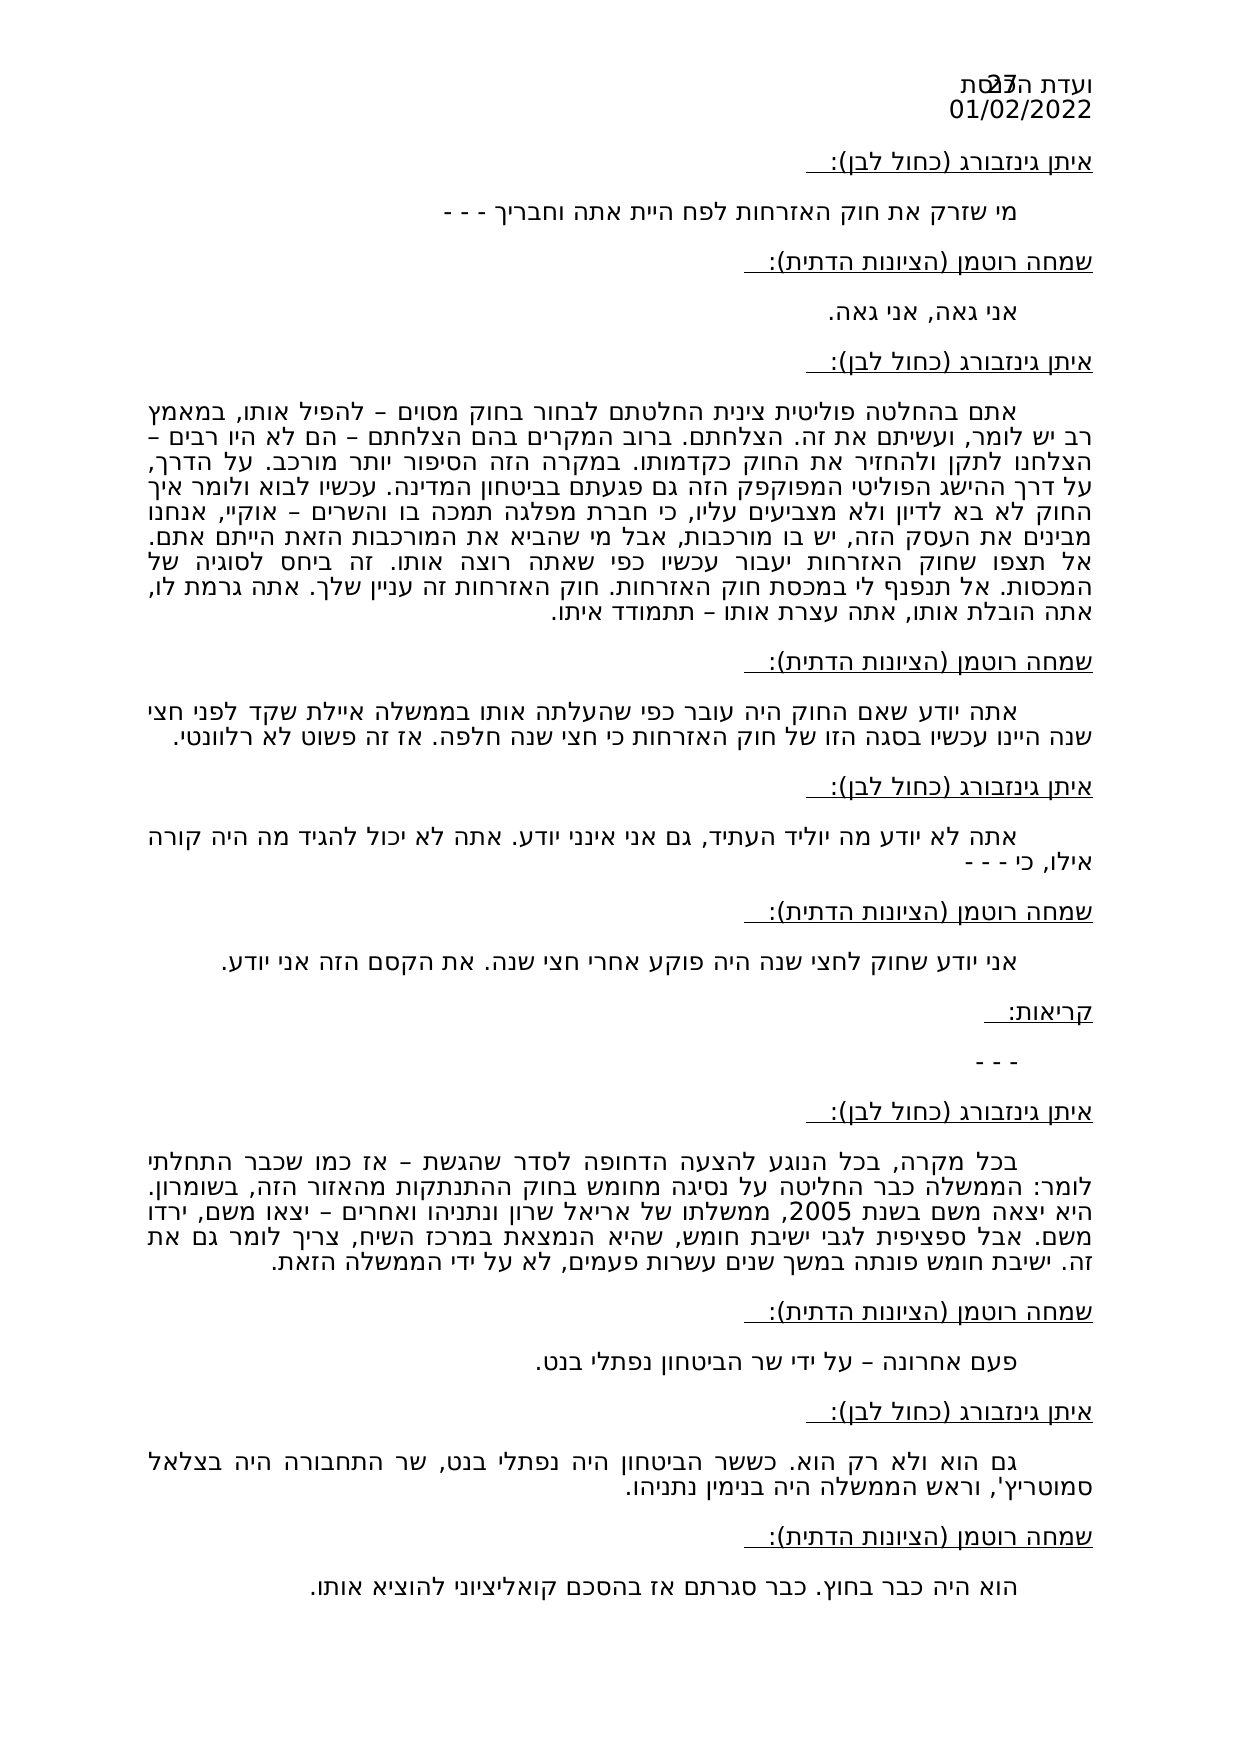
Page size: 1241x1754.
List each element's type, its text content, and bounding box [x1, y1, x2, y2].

text << דובר >> שמחה רוטמן (הציונות הדתית): << דובר >> [147, 650, 1093, 675]
text << דובר >> שמחה רוטמן (הציונות הדתית): << דובר >> [147, 250, 1093, 275]
text אני גאה, אני גאה. [147, 300, 1093, 325]
text גם הוא ולא רק הוא. כששר הביטחון היה נפתלי בנט, שר התחבורה היה בצלאל סמוטריץ', וראש הממשלה היה בנימין נתניהו. [147, 1450, 1093, 1500]
text בכל מקרה, בכל הנוגע להצעה הדחופה לסדר שהגשת – אז כמו שכבר התחלתי לומר: הממשלה כבר החליטה על נסיגה מחומש בחוק ההתנתקות מהאזור הזה, בשומרון. היא יצאה משם בשנת 2005, ממשלתו של אריאל שרון ונתניהו ואחרים – יצאו משם, ירדו משם. אבל ספציפית לגבי ישיבת חומש, שהיא הנמצאת במרכז השיח, צריך לומר גם את זה. ישיבת חומש פונתה במשך שנים עשרות פעמים, לא על ידי הממשלה הזאת. [147, 1150, 1093, 1275]
text << קריאה >> קריאות: << קריאה >> [147, 1000, 1093, 1025]
text הוא היה כבר בחוץ. כבר סגרתם אז בהסכם קואליציוני להוציא אותו. [147, 1575, 1093, 1600]
text << דובר >> איתן גינזבורג (כחול לבן): << דובר >> [147, 350, 1093, 375]
text אתם בהחלטה פוליטית צינית החלטתם לבחור בחוק מסוים – להפיל אותו, במאמץ רב יש לומר, ועשיתם את זה. הצלחתם. ברוב המקרים בהם הצלחתם – הם לא היו רבים – הצלחנו לתקן ולהחזיר את החוק כקדמותו. במקרה הזה הסיפור יותר מורכב. על הדרך, על דרך ההישג הפוליטי המפוקפק הזה גם פגעתם בביטחון המדינה. עכשיו לבוא ולומר איך החוק לא בא לדיון ולא מצביעים עליו, כי חברת מפלגה תמכה בו והשרים – אוקיי, אנחנו מבינים את העסק הזה, יש בו מורכבות, אבל מי שהביא את המורכבות הזאת הייתם אתם. אל תצפו שחוק האזרחות יעבור עכשיו כפי שאתה רוצה אותו. זה ביחס לסוגיה של המכסות. אל תנפנף לי במכסת חוק האזרחות. חוק האזרחות זה עניין שלך. אתה גרמת לו, אתה הובלת אותו, אתה עצרת אותו – תתמודד איתו. [147, 400, 1093, 625]
text - - - [147, 1050, 1093, 1075]
text << דובר >> איתן גינזבורג (כחול לבן): << דובר >> [147, 1100, 1093, 1125]
text << דובר >> איתן גינזבורג (כחול לבן): << דובר >> [147, 775, 1093, 800]
text << דובר >> שמחה רוטמן (הציונות הדתית): << דובר >> [147, 1525, 1093, 1550]
text מי שזרק את חוק האזרחות לפח היית אתה וחבריך - - - [147, 200, 1093, 225]
text אתה יודע שאם החוק היה עובר כפי שהעלתה אותו בממשלה איילת שקד לפני חצי שנה היינו עכשיו בסגה הזו של חוק האזרחות כי חצי שנה חלפה. אז זה פשוט לא רלוונטי. [147, 700, 1093, 750]
text אני יודע שחוק לחצי שנה היה פוקע אחרי חצי שנה. את הקסם הזה אני יודע. [147, 950, 1093, 975]
text פעם אחרונה – על ידי שר הביטחון נפתלי בנט. [147, 1350, 1093, 1375]
text << דובר >> שמחה רוטמן (הציונות הדתית): << דובר >> [147, 900, 1093, 925]
text << דובר >> איתן גינזבורג (כחול לבן): << דובר >> [147, 150, 1093, 175]
text << דובר >> שמחה רוטמן (הציונות הדתית): << דובר >> [147, 1300, 1093, 1325]
text << דובר >> איתן גינזבורג (כחול לבן): << דובר >> [147, 1400, 1093, 1425]
text אתה לא יודע מה יוליד העתיד, גם אני אינני יודע. אתה לא יכול להגיד מה היה קורה אילו, כי - - - [147, 825, 1093, 875]
